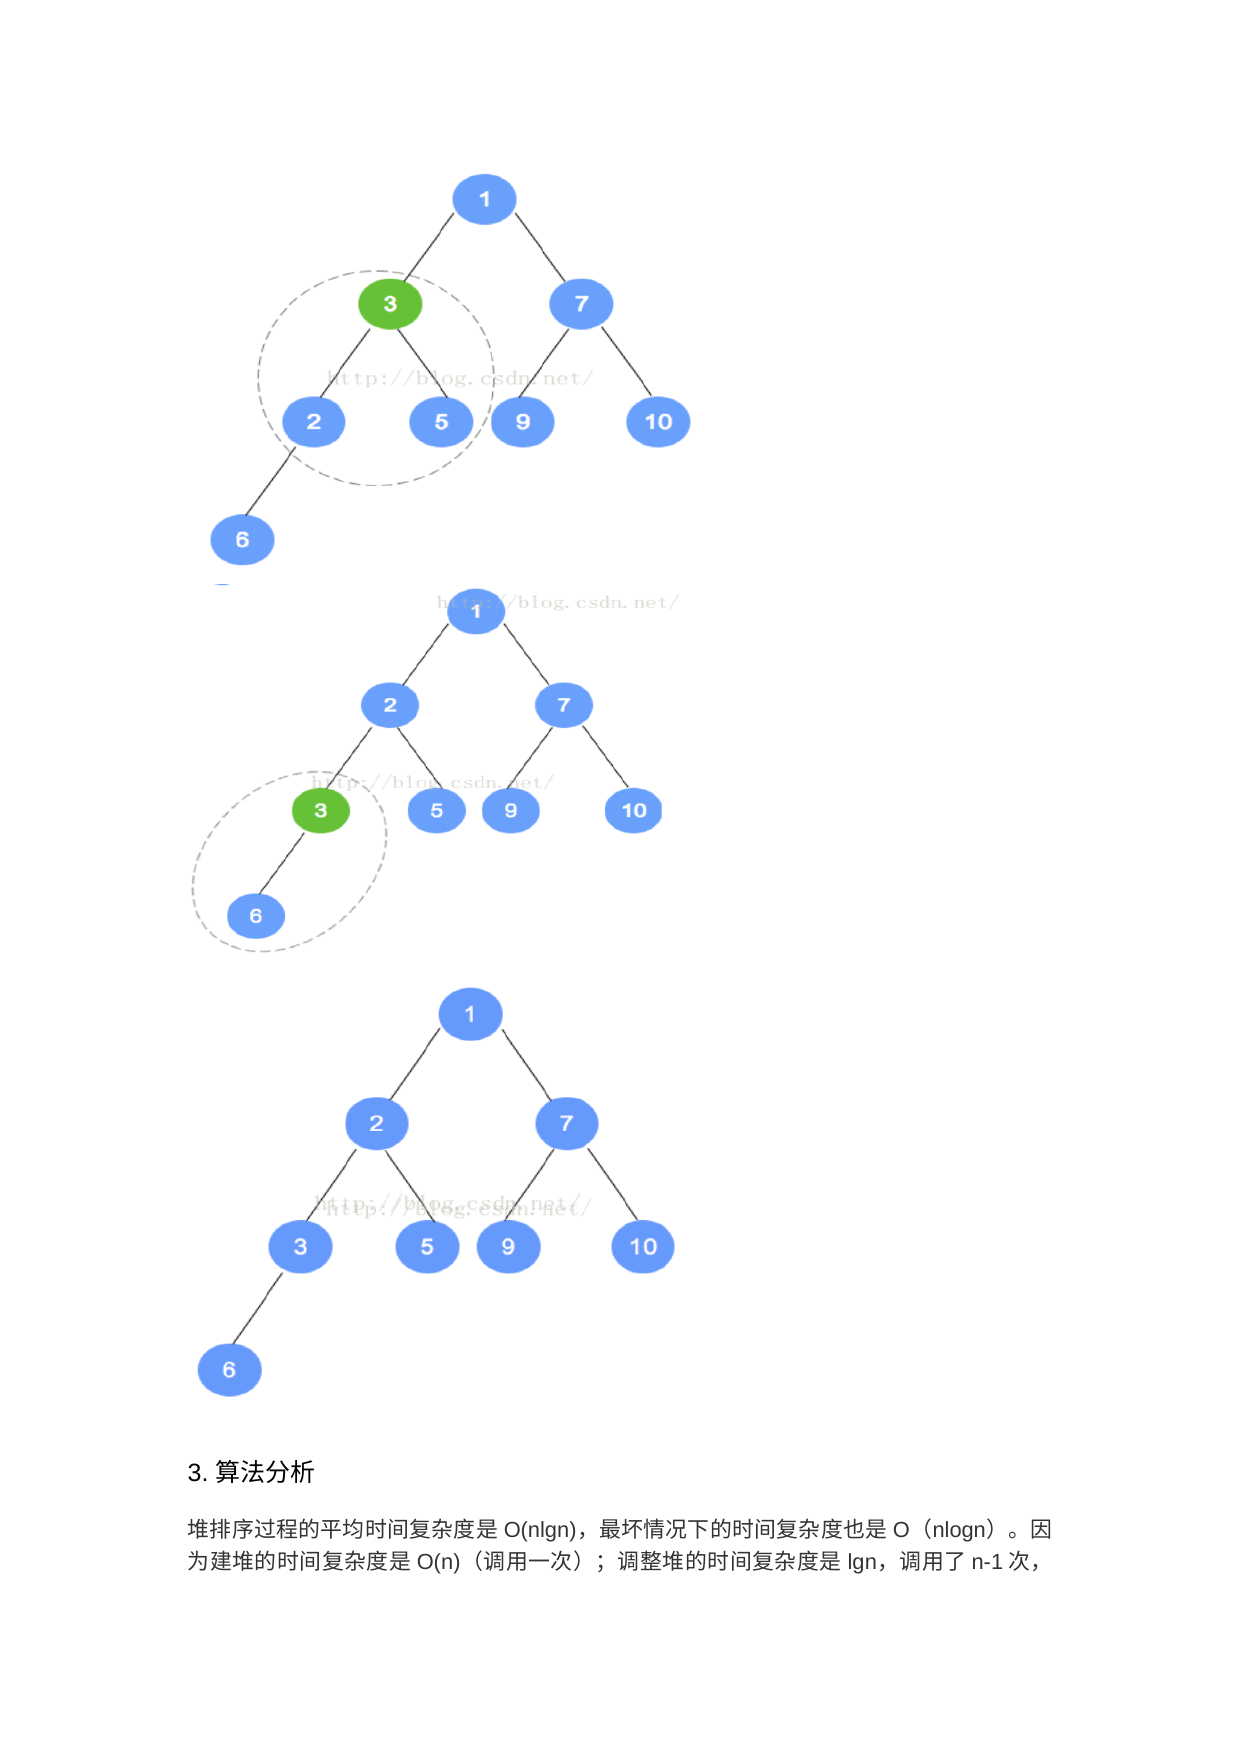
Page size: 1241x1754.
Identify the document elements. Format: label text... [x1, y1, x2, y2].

subtitle 算法分析 [187, 1438, 1053, 1503]
picture [187, 162, 745, 568]
picture [187, 584, 737, 953]
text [187, 1511, 1053, 1576]
picture [187, 974, 745, 1398]
